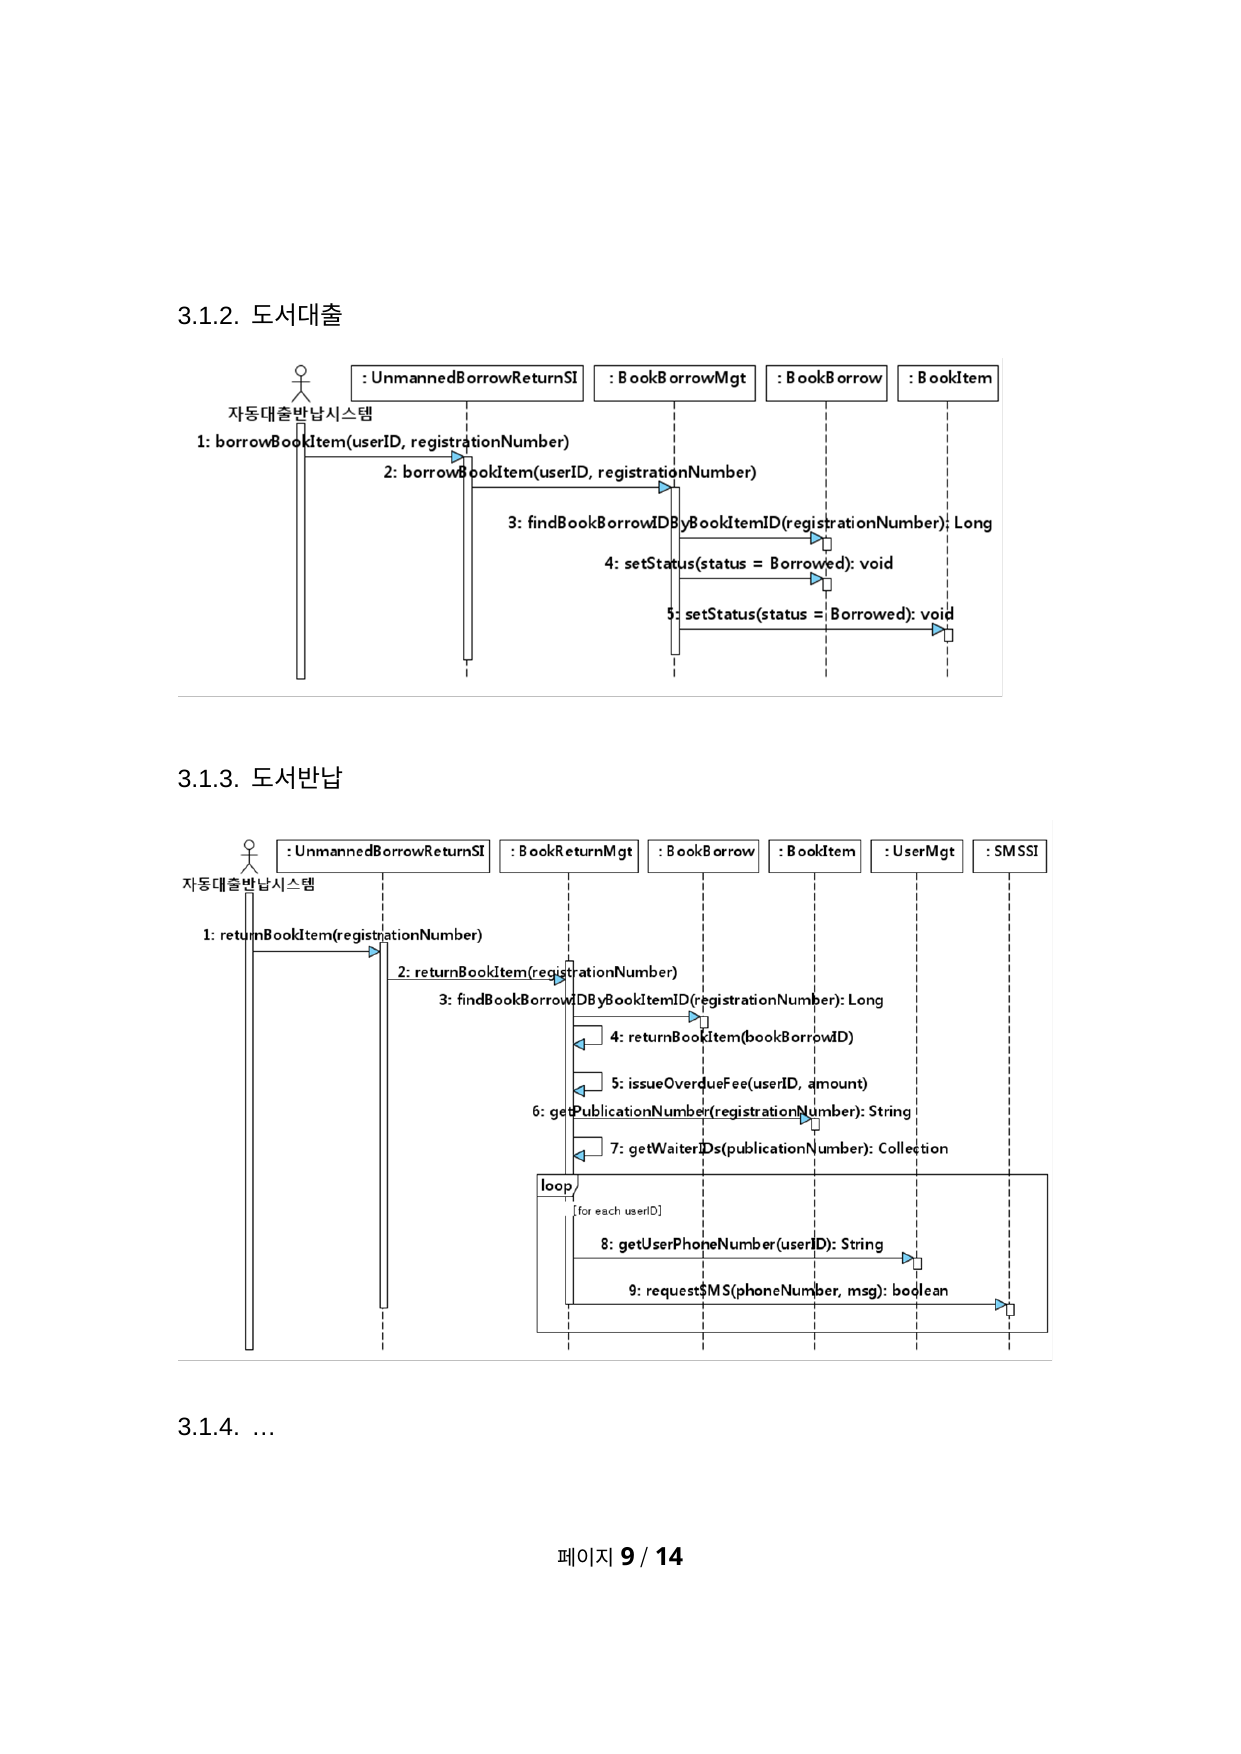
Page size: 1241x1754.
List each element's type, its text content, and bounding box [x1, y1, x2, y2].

subtitle … [177, 1407, 1063, 1445]
subtitle 도서대출 [177, 295, 1063, 332]
picture [177, 357, 1003, 697]
picture [177, 820, 1053, 1361]
subtitle 도서반납 [177, 757, 1063, 795]
